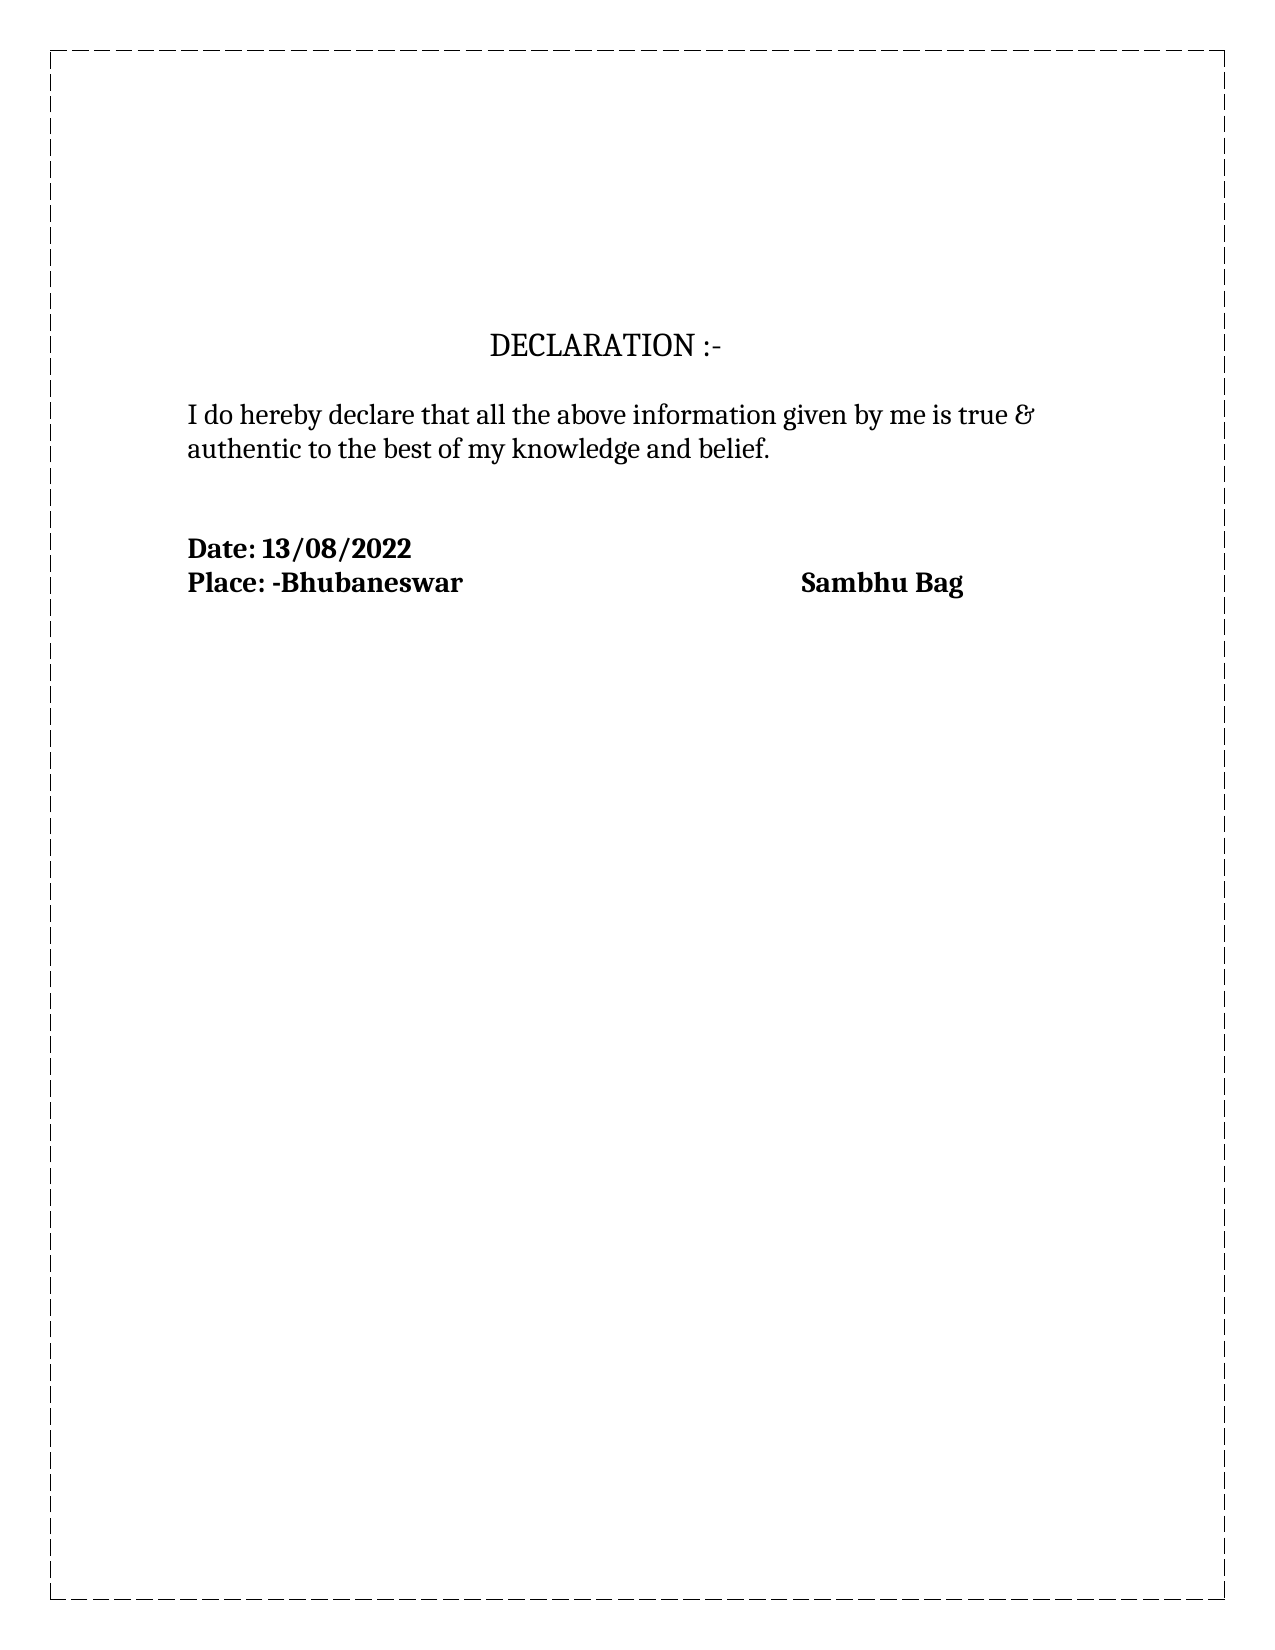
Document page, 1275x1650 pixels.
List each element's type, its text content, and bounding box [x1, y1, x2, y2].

text Place: -Bhubaneswar Sambhu Bag [187, 566, 1200, 600]
text DECLARATION :- [187, 327, 1200, 365]
text Date: 13/08/2022 [187, 533, 1200, 566]
text I do hereby declare that all the above information given by me is true & authentic to the best of my knowledge and belief. [187, 398, 1087, 466]
